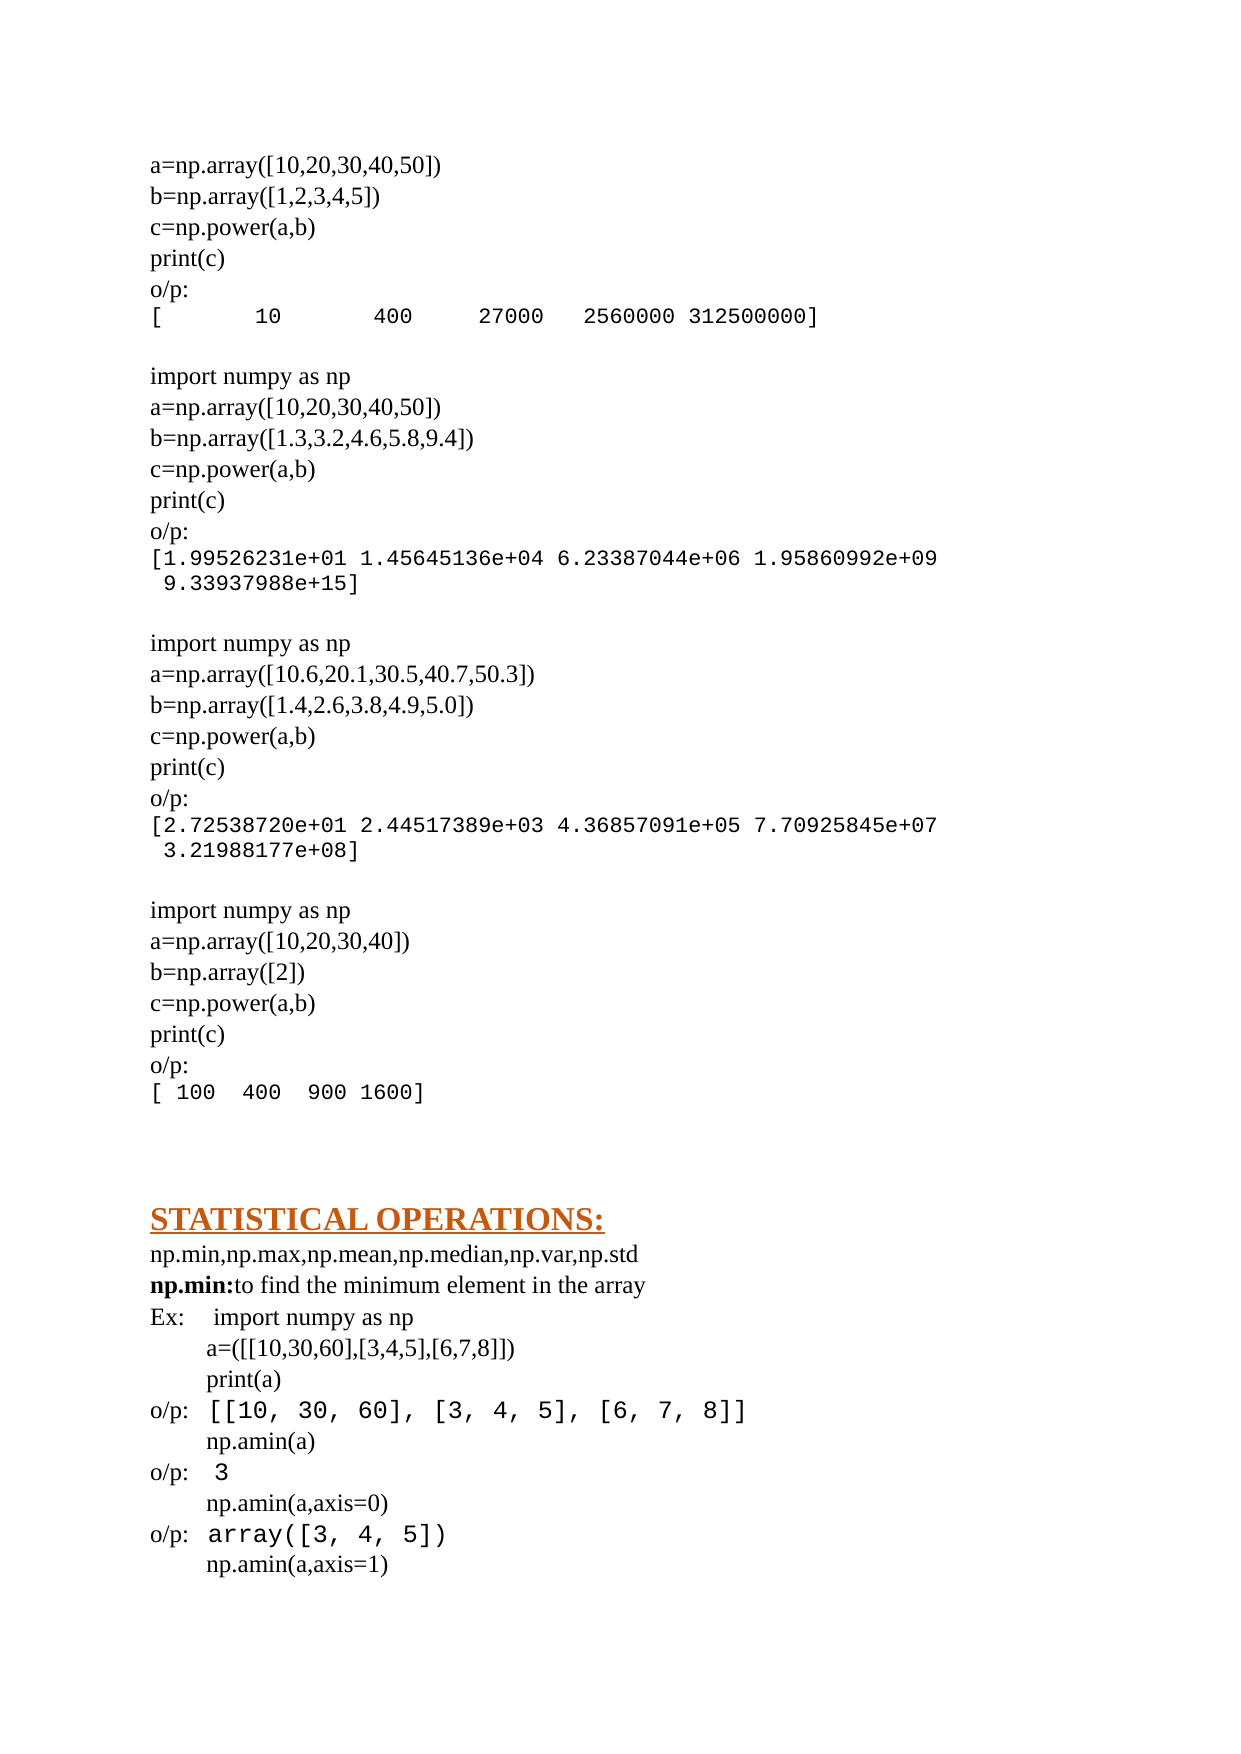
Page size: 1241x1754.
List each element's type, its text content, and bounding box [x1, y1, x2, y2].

text np.min:to find the minimum element in the array [150, 1271, 1090, 1299]
text b=np.array([1,2,3,4,5]) [150, 181, 1090, 210]
text a=([[10,30,60],[3,4,5],[6,7,8]]) [150, 1333, 1090, 1362]
text print(c) [150, 485, 1090, 514]
text a=np.array([10,20,30,40]) [150, 926, 1090, 954]
text a=np.array([10,20,30,40,50]) [150, 150, 1090, 179]
text print(c) [150, 752, 1090, 781]
text np.amin(a) [150, 1426, 1090, 1454]
text np.amin(a,axis=0) [150, 1488, 1090, 1516]
text o/p: [150, 516, 1090, 545]
text o/p: array([3, 4, 5]) [150, 1519, 1090, 1549]
text import numpy as np [150, 361, 1090, 390]
text o/p: 3 [150, 1457, 1090, 1488]
text c=np.power(a,b) [150, 212, 1090, 241]
text import numpy as np [150, 628, 1090, 657]
text print(c) [150, 1019, 1090, 1048]
text b=np.array([1.4,2.6,3.8,4.9,5.0]) [150, 690, 1090, 719]
text [ 10 400 27000 2560000 312500000] [150, 305, 1090, 330]
text 9.33937988e+15] [150, 572, 1090, 597]
text [2.72538720e+01 2.44517389e+03 4.36857091e+05 7.70925845e+07 [150, 814, 1090, 839]
text b=np.array([1.3,3.2,4.6,5.8,9.4]) [150, 423, 1090, 452]
text c=np.power(a,b) [150, 454, 1090, 483]
text print(a) [150, 1364, 1090, 1393]
text STATISTICAL OPERATIONS: np.min,np.max,np.mean,np.median,np.var,np.std [150, 1199, 1090, 1268]
text c=np.power(a,b) [150, 988, 1090, 1017]
text o/p: [150, 783, 1090, 812]
text b=np.array([2]) [150, 957, 1090, 986]
text Ex: import numpy as np [150, 1302, 1090, 1330]
text np.amin(a,axis=1) [150, 1549, 1090, 1578]
text o/p: [150, 274, 1090, 303]
text a=np.array([10,20,30,40,50]) [150, 392, 1090, 421]
text [1.99526231e+01 1.45645136e+04 6.23387044e+06 1.95860992e+09 [150, 547, 1090, 572]
text [ 100 400 900 1600] [150, 1081, 1090, 1106]
text import numpy as np [150, 895, 1090, 923]
text a=np.array([10.6,20.1,30.5,40.7,50.3]) [150, 659, 1090, 688]
text o/p: [[10, 30, 60], [3, 4, 5], [6, 7, 8]] [150, 1395, 1090, 1426]
text print(c) [150, 243, 1090, 272]
text o/p: [150, 1050, 1090, 1079]
text 3.21988177e+08] [150, 839, 1090, 864]
text c=np.power(a,b) [150, 721, 1090, 750]
